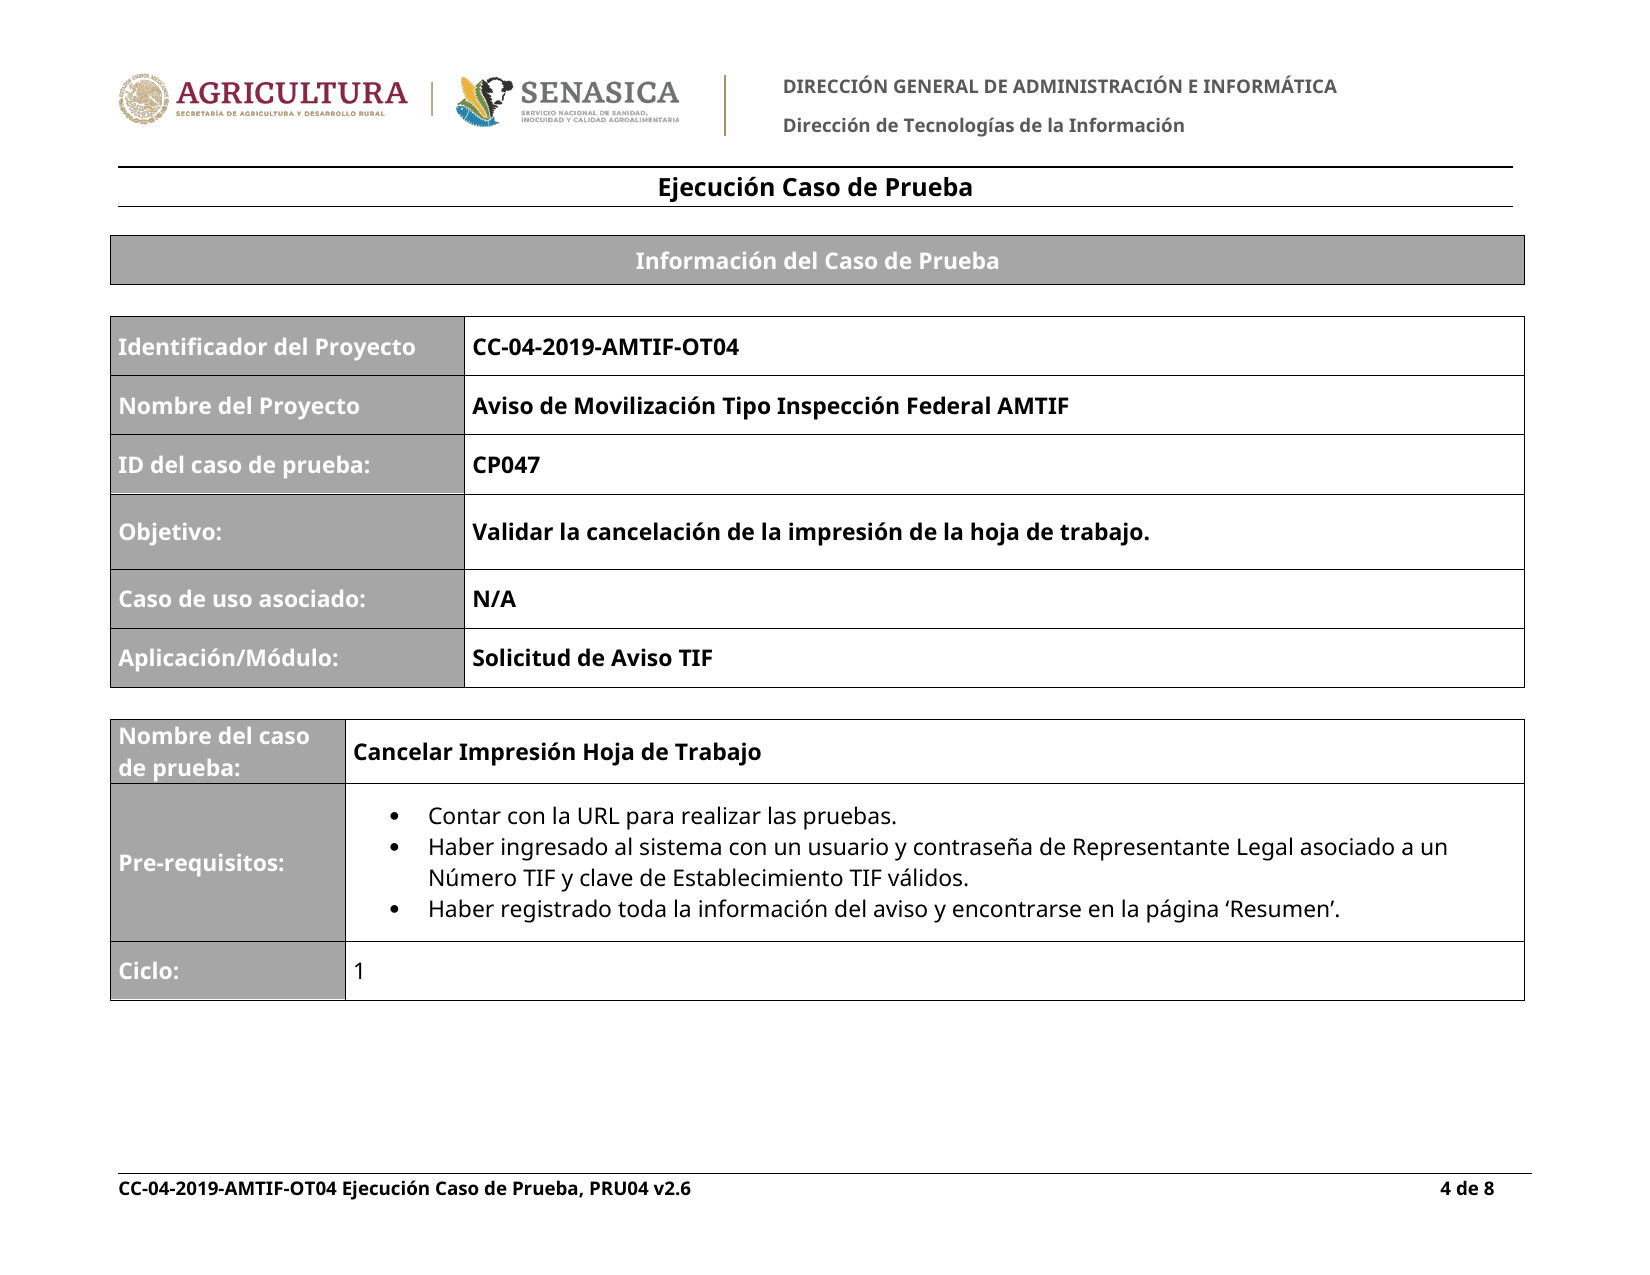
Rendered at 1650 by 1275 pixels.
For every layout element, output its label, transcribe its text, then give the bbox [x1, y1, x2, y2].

table_cell Validar la cancelación de la impresión de la hoja de trabajo. [465, 495, 1524, 569]
table_cell Aplicación/Módulo: [111, 629, 464, 687]
table_header Información del Caso de Prueba [111, 236, 1524, 284]
table_cell Pre-requisitos: [111, 784, 345, 941]
table_header CC-04-2019-AMTIF-OT04 [465, 317, 1524, 375]
table_cell Contar con la URL para realizar las pruebas. Haber ingresado al sistema con un usuario y contraseña de Representante Legal asociado a un Número TIF y clave de Establecimiento TIF válidos. Haber registrado toda la información del aviso y encontrarse en la página ‘Resumen’. [346, 784, 1524, 941]
table_cell ID del caso de prueba: [111, 435, 464, 493]
table_cell N/A [465, 570, 1524, 628]
table_cell Ciclo: [111, 942, 345, 999]
table_header Identificador del Proyecto [111, 317, 464, 375]
table_cell Nombre del Proyecto [111, 376, 464, 434]
table_cell CP047 [465, 435, 1524, 493]
table_cell Solicitud de Aviso TIF [465, 629, 1524, 687]
table_cell 1 [346, 942, 1524, 999]
table_header Nombre del caso de prueba: [111, 720, 345, 783]
table_cell Objetivo: [111, 495, 464, 569]
table_header Cancelar Impresión Hoja de Trabajo [346, 720, 1524, 783]
table_cell Caso de uso asociado: [111, 570, 464, 628]
picture [118, 73, 680, 127]
table_cell Aviso de Movilización Tipo Inspección Federal AMTIF [465, 376, 1524, 434]
